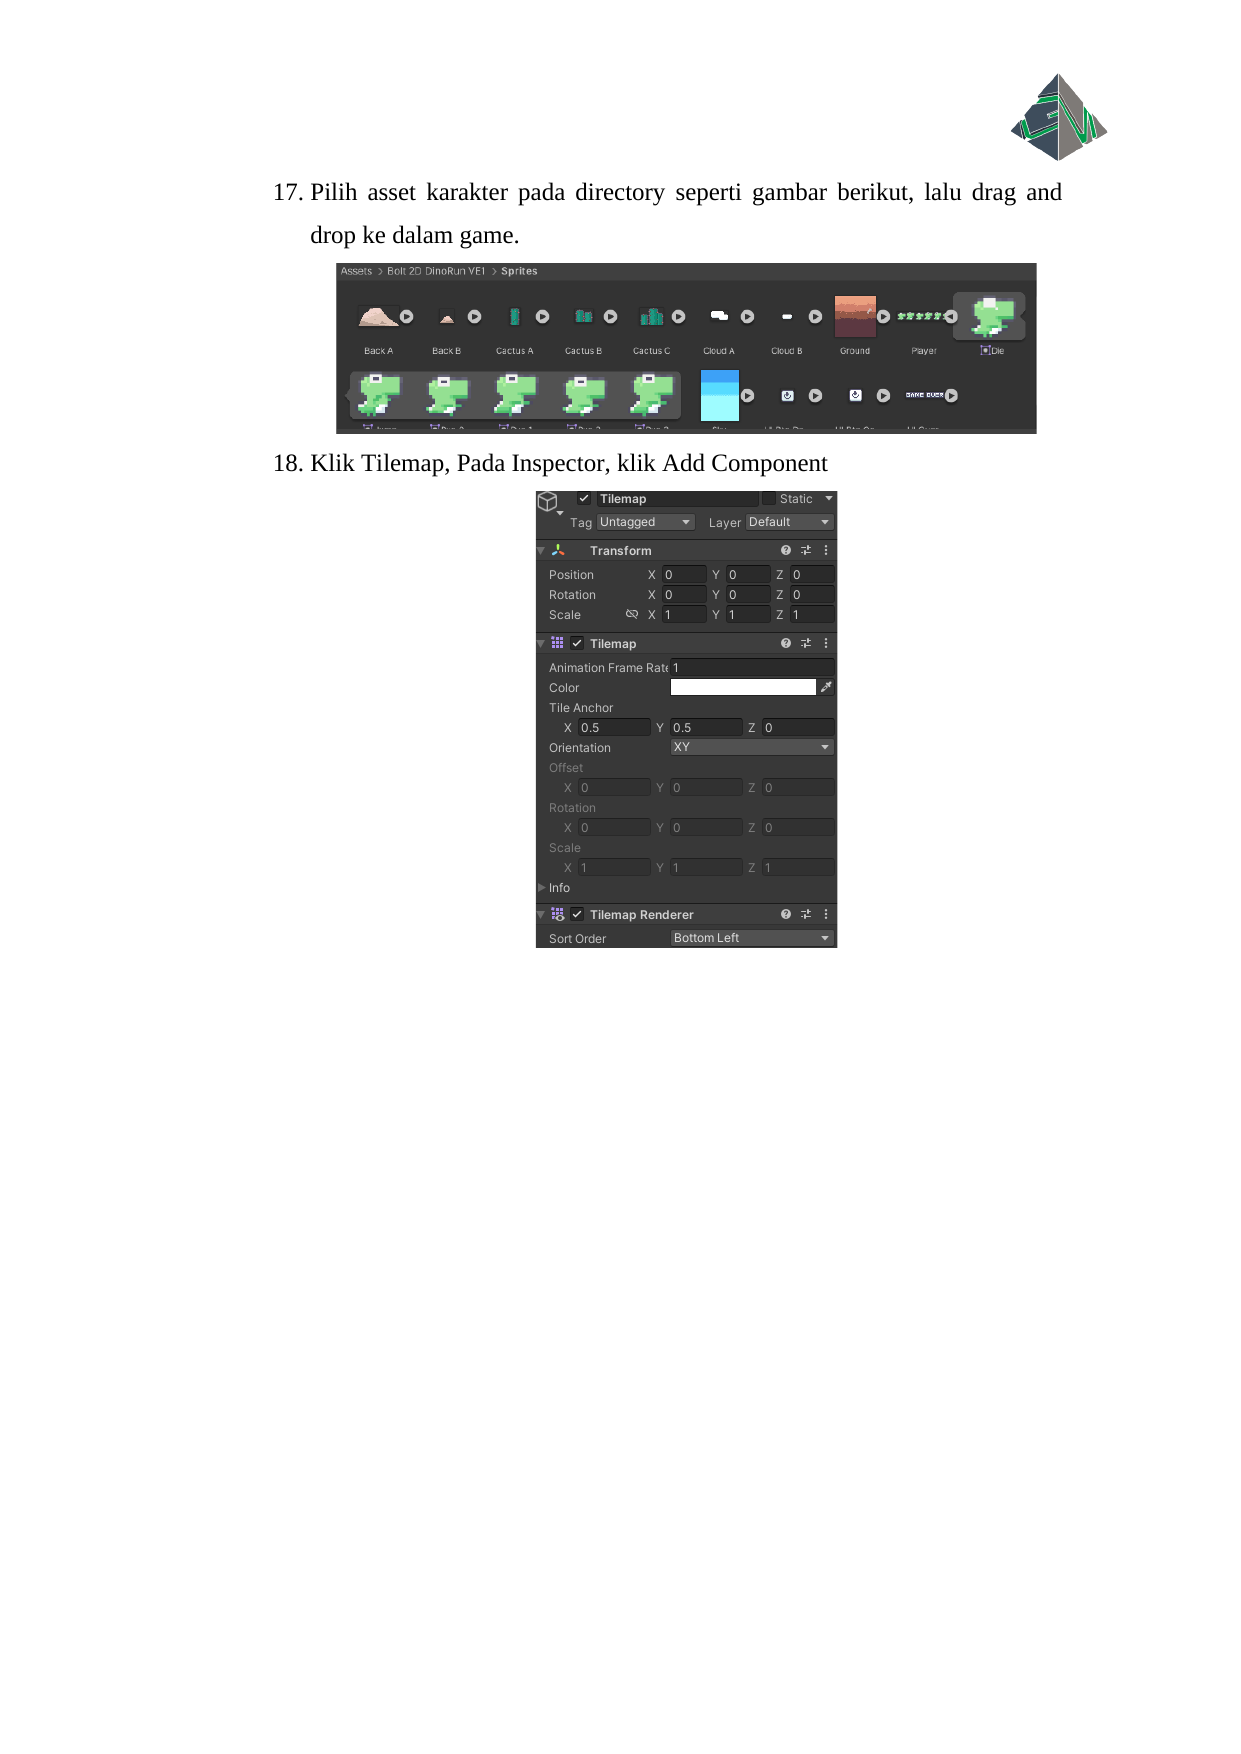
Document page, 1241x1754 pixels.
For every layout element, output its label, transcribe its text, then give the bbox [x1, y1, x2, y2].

list Pilih asset karakter pada directory seperti gambar berikut, lalu drag and drop ke dalam game. [273, 177, 1063, 249]
list Klik Tilemap, Pada Inspector, klik Add Component [273, 448, 1063, 477]
picture [535, 491, 838, 948]
picture [336, 263, 1037, 434]
picture [1010, 73, 1108, 161]
